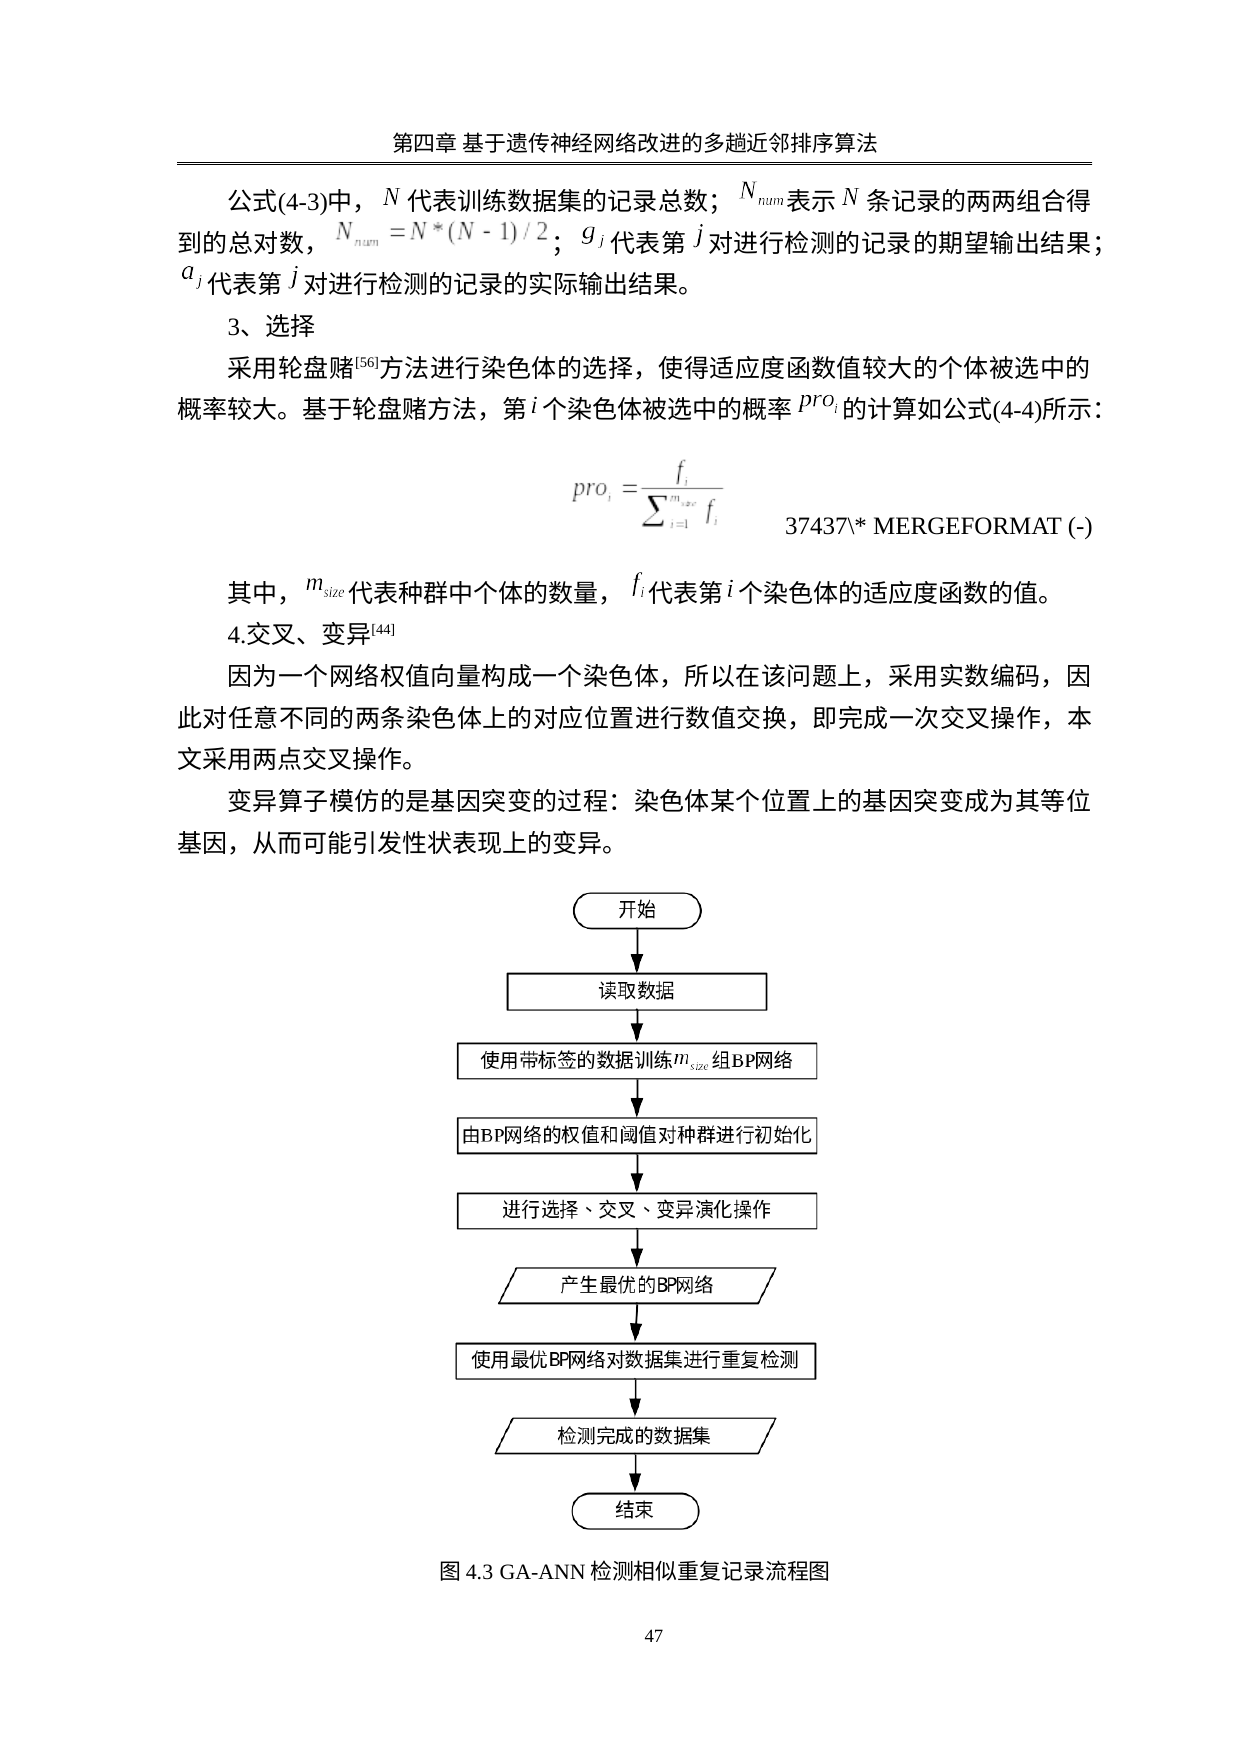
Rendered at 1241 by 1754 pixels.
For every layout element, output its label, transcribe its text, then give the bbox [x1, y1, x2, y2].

text 4.交叉、变异[44] [177, 611, 1092, 652]
text 采用轮盘赌[]方法进行染色体的选择，使得适应度函数值较大的个体被选中的概率较大。基于轮盘赌方法，第个染色体被选中的概率的计算如公式(4-4)所示： [177, 344, 1092, 427]
text 因为一个网络权值向量构成一个染色体，所以在该问题上，采用实数编码，因此对任意不同的两条染色体上的对应位置进行数值交换，即完成一次交叉操作，本文采用两点交叉操作。 [177, 652, 1092, 777]
text 图4.3 GA-ANN检测相似重复记录流程图 [177, 1546, 1092, 1588]
text 3、选择 [177, 302, 1092, 344]
text 变异算子模仿的是基因突变的过程：染色体某个位置上的基因突变成为其等位基因，从而可能引发性状表现上的变异。 [177, 777, 1092, 861]
text 其中，代表种群中个体的数量，代表第个染色体的适应度函数的值。 [177, 569, 1092, 611]
text 公式(4-3)中，代表训练数据集的记录总数；表示条记录的两两组合得到的总对数，；代表第对进行检测的记录的期望输出结果；代表第对进行检测的记录的实际输出结果。 [177, 177, 1092, 302]
